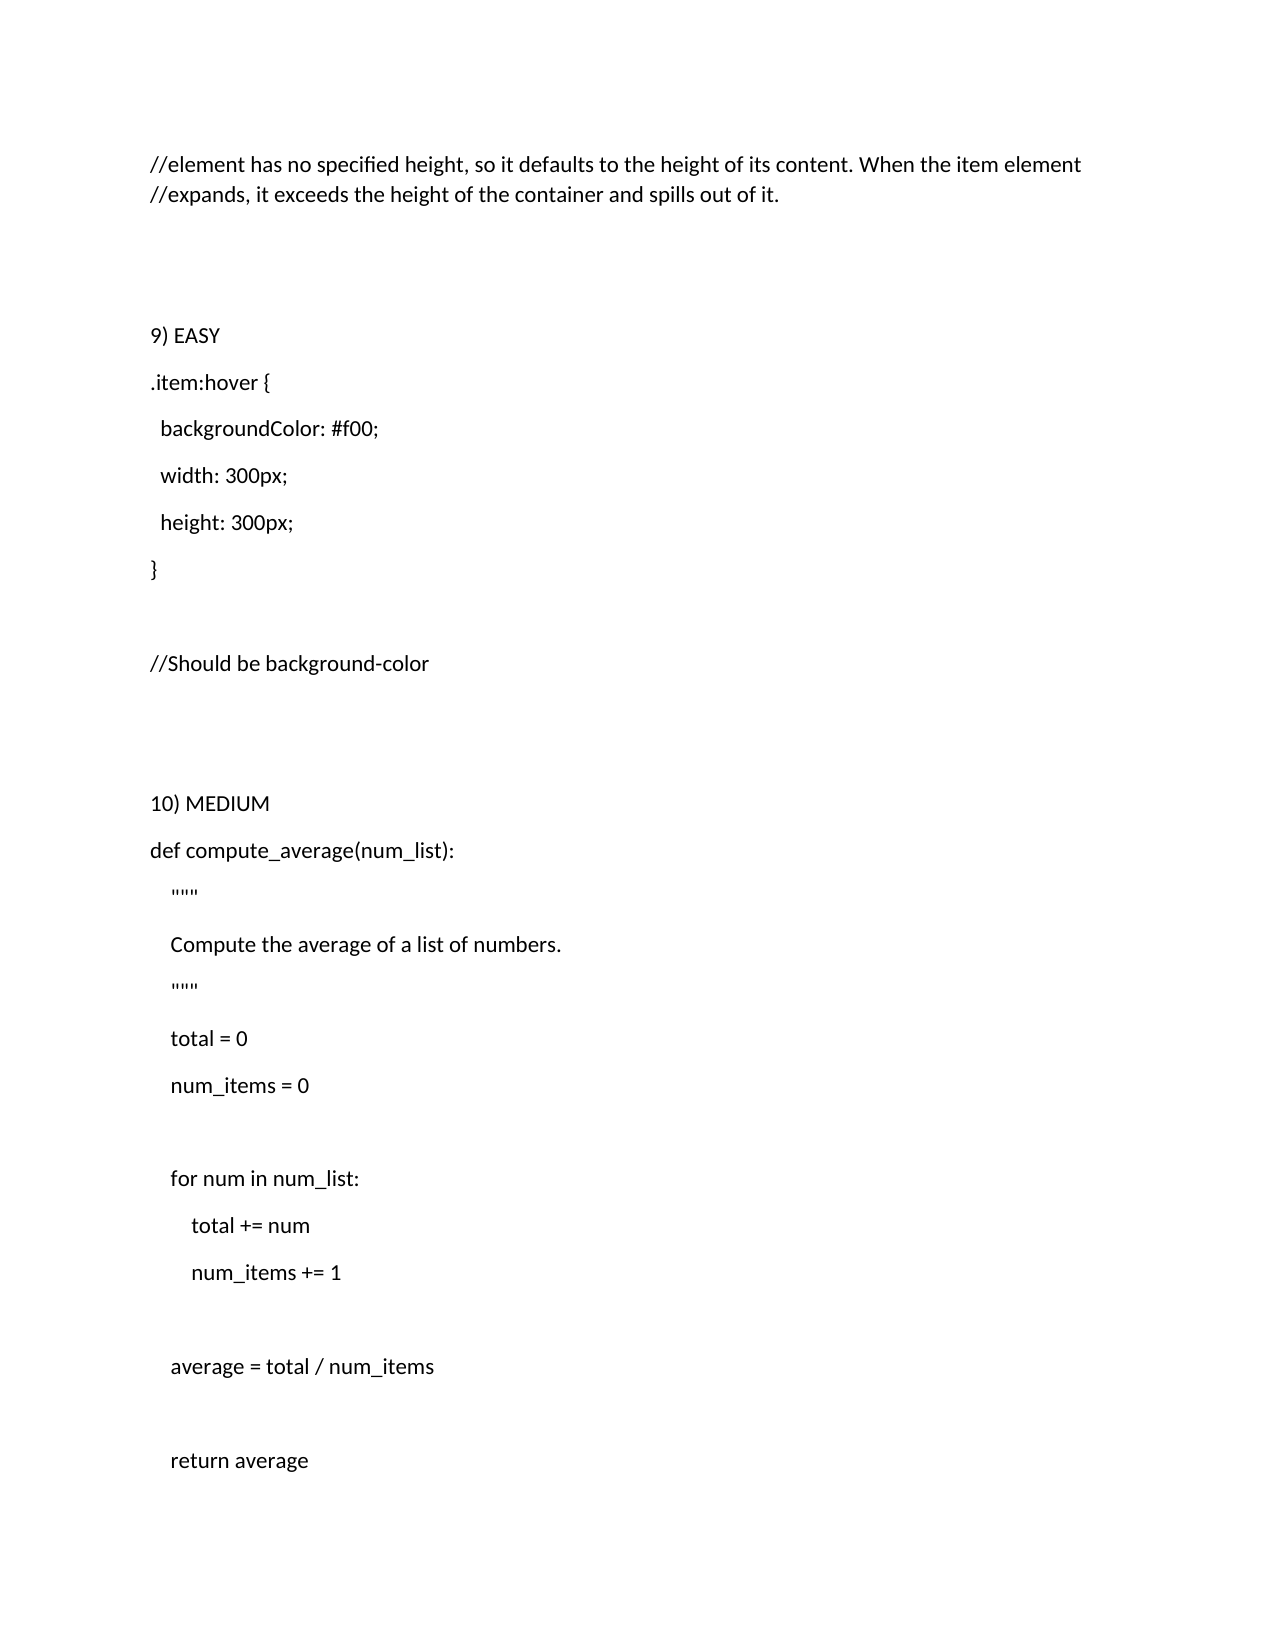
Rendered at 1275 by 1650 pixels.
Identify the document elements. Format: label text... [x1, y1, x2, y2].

text def compute_average(num_list): [150, 836, 1125, 864]
text num_items = 0 [150, 1071, 1125, 1099]
text """ [150, 977, 1125, 1005]
text total += num [150, 1211, 1125, 1239]
text num_items += 1 [150, 1258, 1125, 1286]
text } [150, 555, 1125, 583]
text for num in num_list: [150, 1164, 1125, 1193]
text 9) EASY [150, 321, 1125, 349]
text total = 0 [150, 1024, 1125, 1052]
text """ [150, 883, 1125, 911]
text .item:hover { [150, 368, 1125, 396]
text Compute the average of a list of numbers. [150, 930, 1125, 958]
text backgroundColor: #f00; [150, 414, 1125, 443]
text average = total / num_items [150, 1352, 1125, 1380]
text //Should be background-color [150, 649, 1125, 677]
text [150, 150, 1125, 208]
text 10) MEDIUM [150, 789, 1125, 818]
text return average [150, 1446, 1125, 1474]
text height: 300px; [150, 508, 1125, 536]
text width: 300px; [150, 461, 1125, 489]
